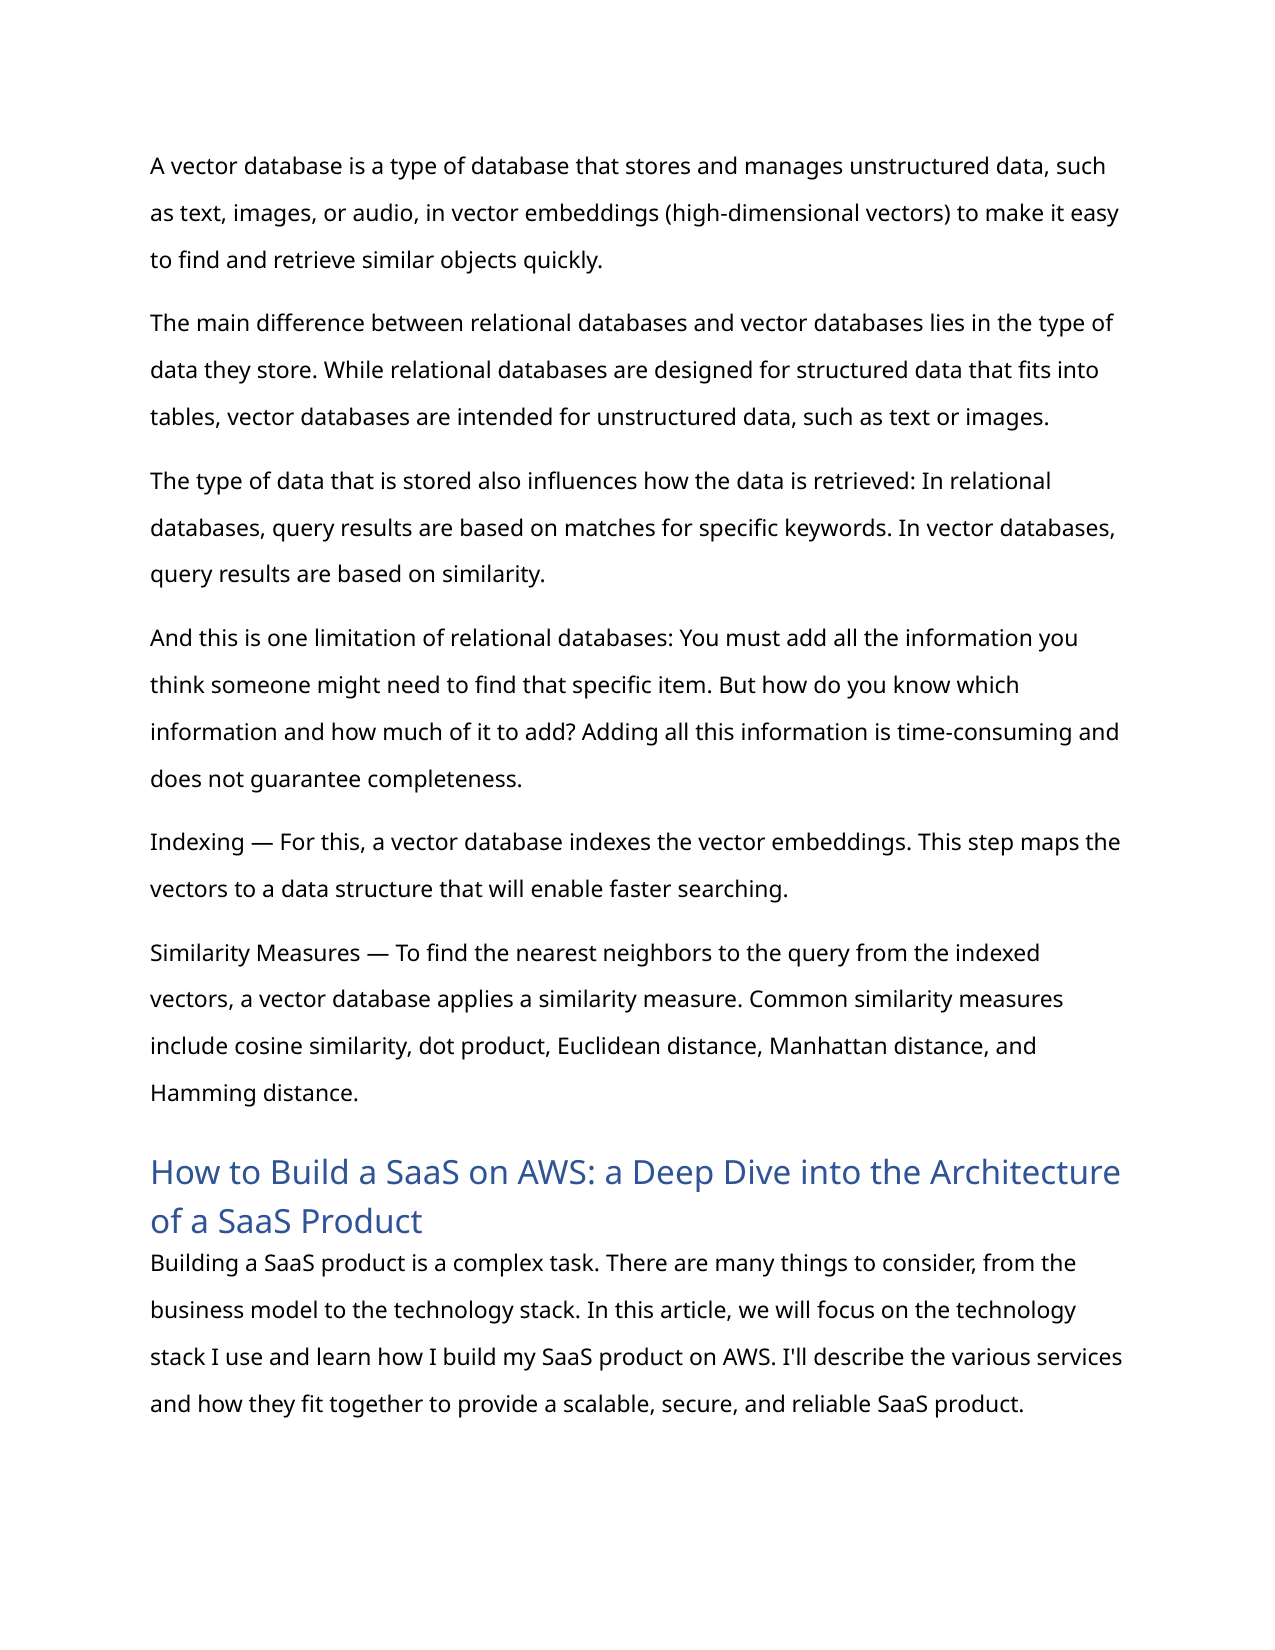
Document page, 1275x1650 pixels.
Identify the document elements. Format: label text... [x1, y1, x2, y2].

text Indexing — For this, a vector database indexes the vector embeddings. This step maps the vectors to a data structure that will enable faster searching. [150, 826, 1125, 904]
text Similarity Measures — To find the nearest neighbors to the query from the indexed vectors, a vector database applies a similarity measure. Common similarity measures include cosine similarity, dot product, Euclidean distance, Manhattan distance, and Hamming distance. [150, 936, 1125, 1108]
text And this is one limitation of relational databases: You must add all the information you think someone might need to find that specific item. But how do you know which information and how much of it to add? Adding all this information is time-consuming and does not guarantee completeness. [150, 622, 1125, 794]
text Building a SaaS product is a complex task. There are many things to consider, from the business model to the technology stack. In this article, we will focus on the technology stack I use and learn how I build my SaaS product on AWS. I'll describe the various services and how they fit together to provide a scalable, secure, and reliable SaaS product. [150, 1247, 1125, 1419]
text A vector database is a type of database that stores and manages unstructured data, such as text, images, or audio, in vector embeddings (high-dimensional vectors) to make it easy to find and retrieve similar objects quickly. [150, 150, 1125, 275]
text The main difference between relational databases and vector databases lies in the type of data they store. While relational databases are designed for structured data that fits into tables, vector databases are intended for unstructured data, such as text or images. [150, 307, 1125, 432]
text The type of data that is stored also influences how the data is retrieved: In relational databases, query results are based on matches for specific keywords. In vector databases, query results are based on similarity. [150, 464, 1125, 589]
subtitle How to Build a SaaS on AWS: a Deep Dive into the Architecture of a SaaS Product [150, 1149, 1125, 1243]
